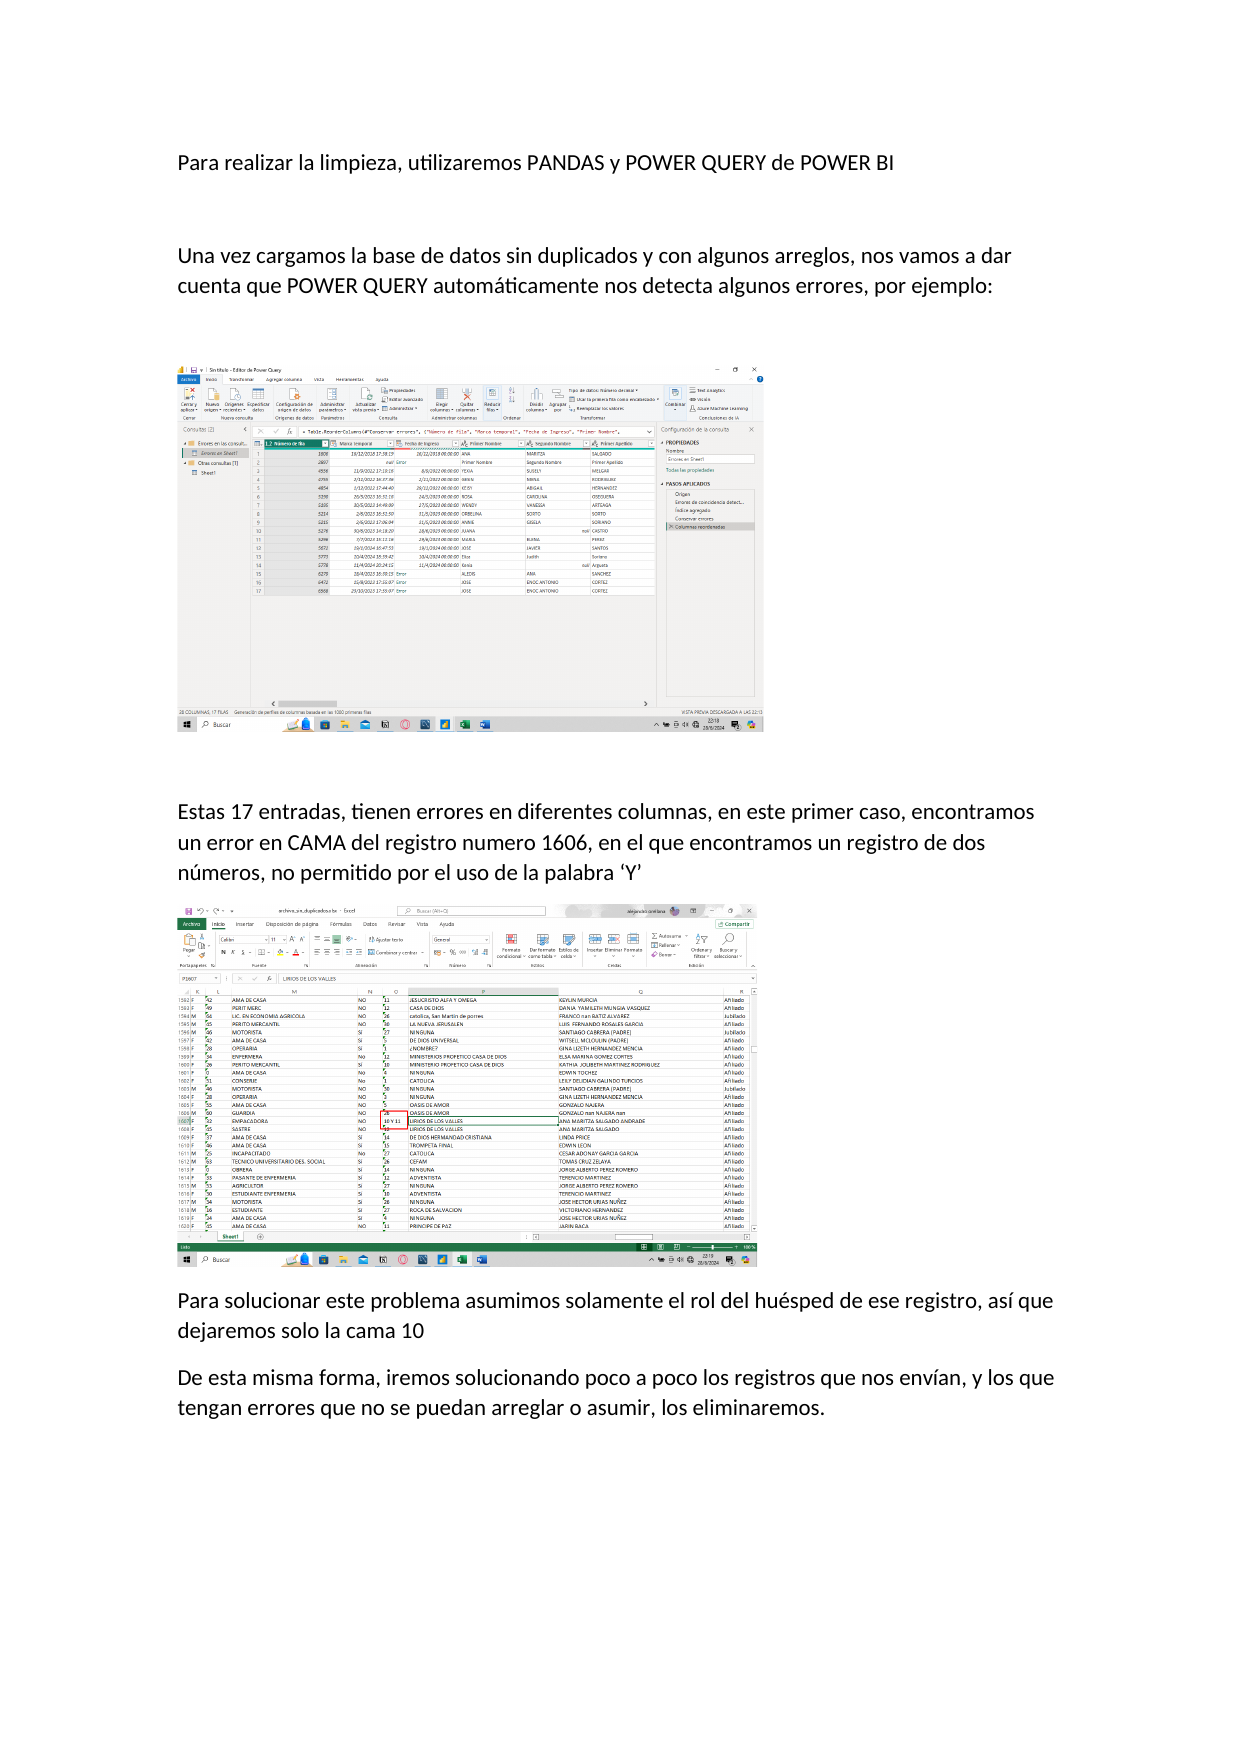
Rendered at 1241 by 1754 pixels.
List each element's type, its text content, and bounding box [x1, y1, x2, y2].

text Estas 17 entradas, tienen errores en diferentes columnas, en este primer caso, encontramos un error en CAMA del registro numero 1606, en el que encontramos un registro de dos números, no permitido por el uso de la palabra ‘Y’ [177, 797, 1063, 886]
picture [177, 365, 764, 732]
text Para realizar la limpieza, utilizaremos PANDAS y POWER QUERY de POWER BI [177, 148, 1063, 176]
text De esta misma forma, iremos solucionando poco a poco los registros que nos envían, y los que tengan errores que no se puedan arreglar o asumir, los eliminaremos. [177, 1363, 1063, 1421]
text Para solucionar este problema asumimos solamente el rol del huésped de ese registro, así que dejaremos solo la cama 10 [177, 1286, 1063, 1344]
text Una vez cargamos la base de datos sin duplicados y con algunos arreglos, nos vamos a dar cuenta que POWER QUERY automáticamente nos detecta algunos errores, por ejemplo: [177, 241, 1063, 299]
picture [177, 904, 758, 1267]
